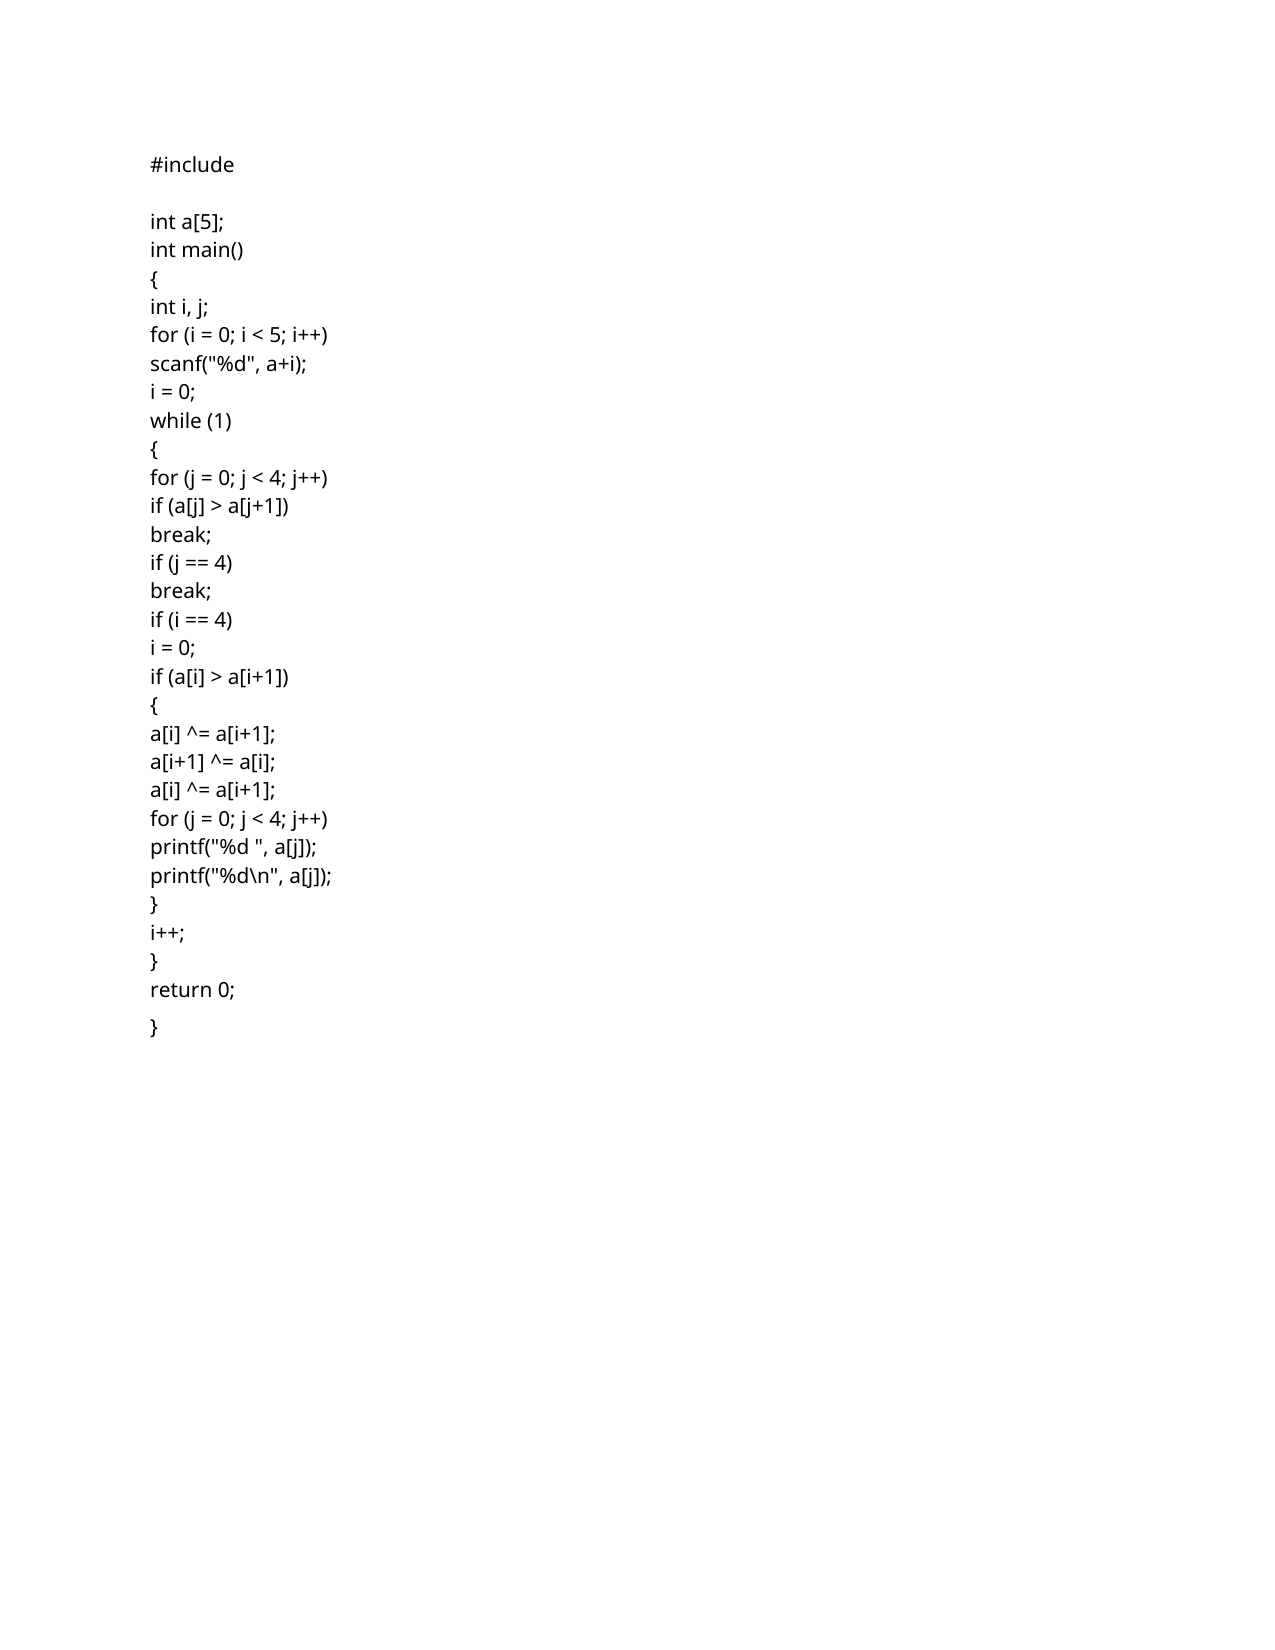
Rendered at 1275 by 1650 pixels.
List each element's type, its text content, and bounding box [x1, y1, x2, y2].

text a[i+1] ^= a[i]; [150, 747, 1125, 776]
text int main() [150, 235, 1125, 264]
text for (j = 0; j < 4; j++) [150, 804, 1125, 832]
text { [150, 690, 1125, 719]
text } [150, 889, 1125, 918]
text for (i = 0; i < 5; i++) [150, 321, 1125, 349]
text } [150, 946, 1125, 975]
text if (a[j] > a[j+1]) [150, 491, 1125, 520]
text { [150, 264, 1125, 292]
text return 0; [150, 975, 1125, 1003]
text while (1) [150, 406, 1125, 434]
text a[i] ^= a[i+1]; [150, 719, 1125, 747]
text { [150, 434, 1125, 463]
text i++; [150, 918, 1125, 946]
text int i, j; [150, 292, 1125, 321]
text printf("%d\n", a[j]); [150, 861, 1125, 889]
text #include [150, 150, 1125, 178]
text if (j == 4) [150, 548, 1125, 577]
text i = 0; [150, 633, 1125, 662]
text break; [150, 577, 1125, 605]
text if (a[i] > a[i+1]) [150, 662, 1125, 690]
text if (i == 4) [150, 605, 1125, 633]
text int a[5]; [150, 207, 1125, 235]
text i = 0; [150, 377, 1125, 406]
text } [150, 1012, 1125, 1041]
text break; [150, 520, 1125, 548]
text a[i] ^= a[i+1]; [150, 776, 1125, 804]
text scanf("%d", a+i); [150, 349, 1125, 377]
text printf("%d ", a[j]); [150, 832, 1125, 861]
text for (j = 0; j < 4; j++) [150, 463, 1125, 491]
